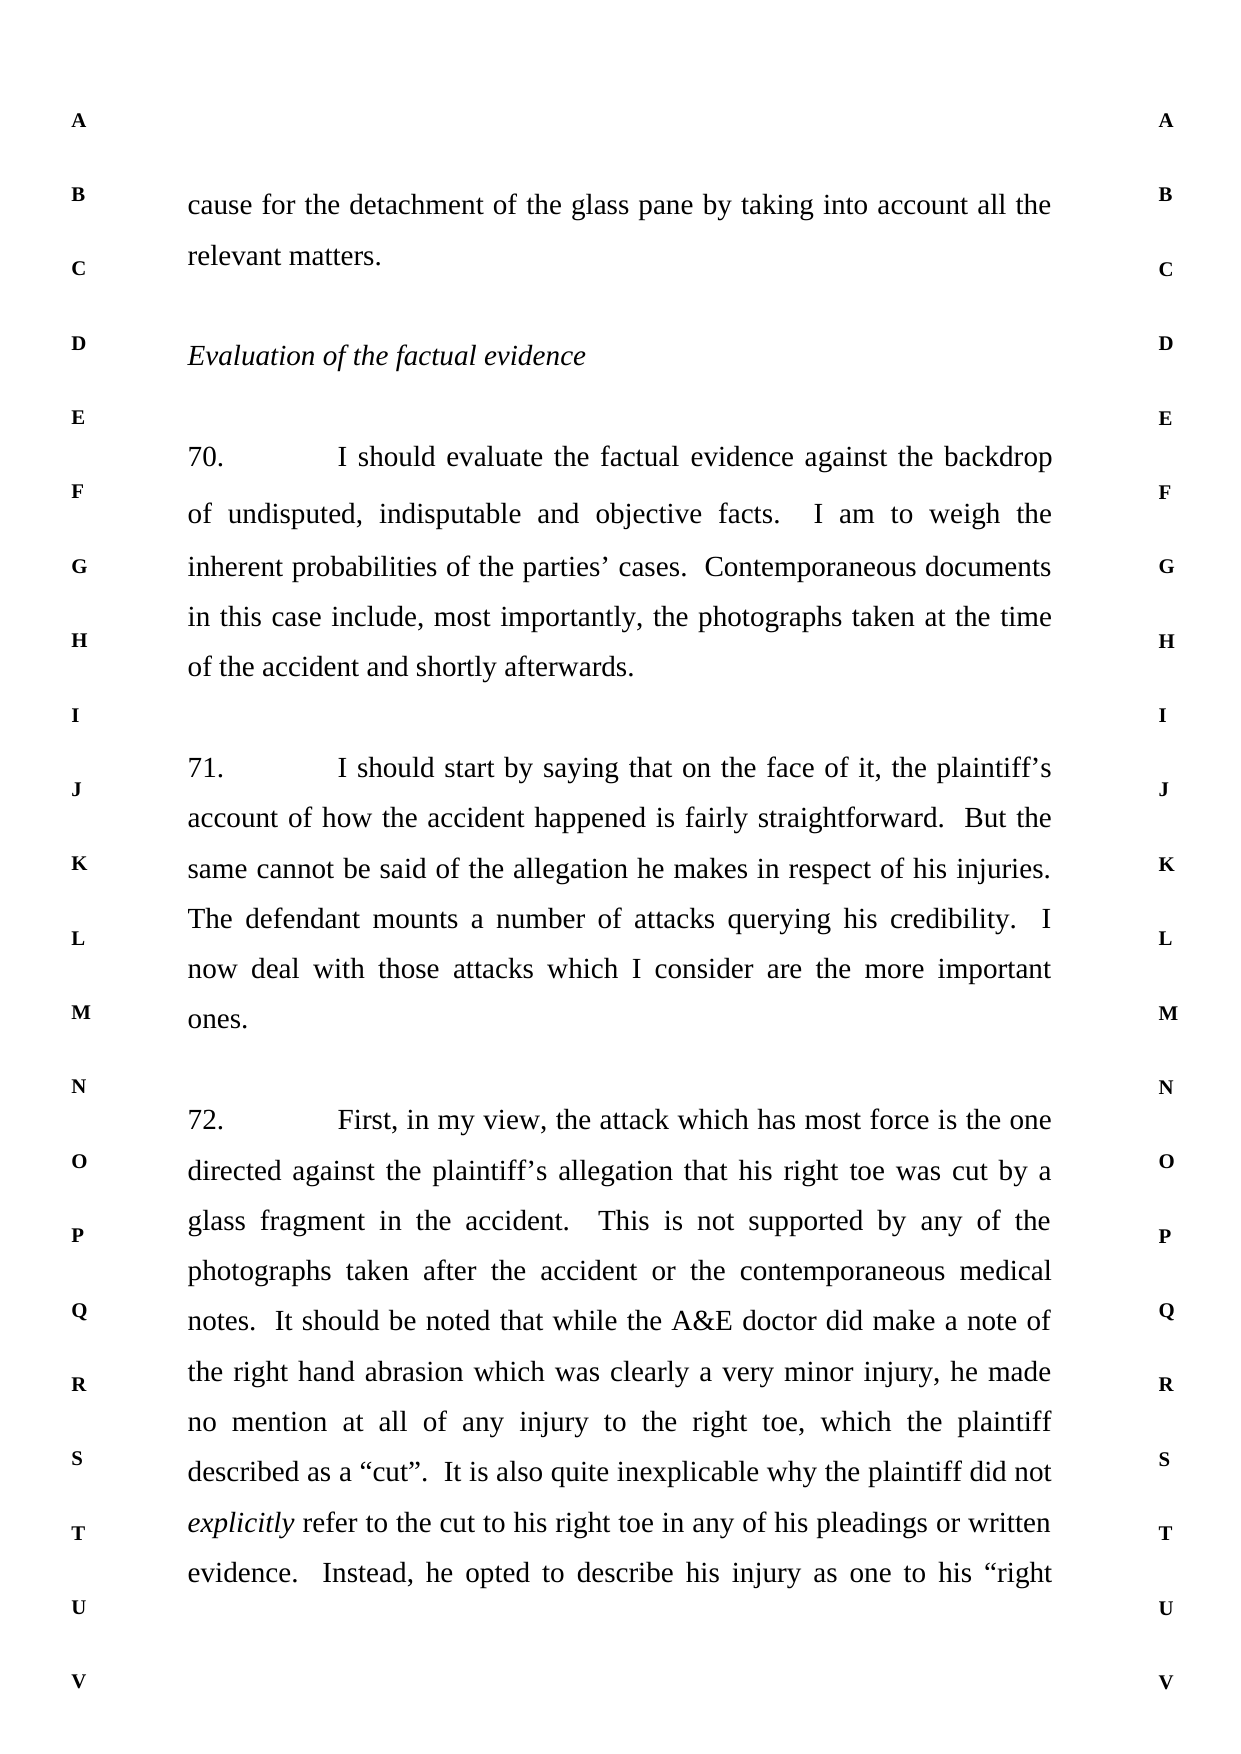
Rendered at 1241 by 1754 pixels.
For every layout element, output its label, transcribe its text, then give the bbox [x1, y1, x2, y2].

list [187, 1102, 1053, 1589]
list I should evaluate the factual evidence against the backdrop of undisputed, indisputable and objective facts. I am to weigh the inherent probabilities of the parties’ cases. Contemporaneous documents in this case include, most importantly, the photographs taken at the time of the accident and shortly afterwards. [187, 439, 1053, 683]
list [187, 187, 1053, 271]
list I should start by saying that on the face of it, the plaintiff’s account of how the accident happened is fairly straightforward. But the same cannot be said of the allegation he makes in respect of his injuries. The defendant mounts a number of attacks querying his credibility. I now deal with those attacks which I consider are the more important ones. [187, 750, 1053, 1035]
text Evaluation of the factual evidence [187, 338, 1053, 372]
